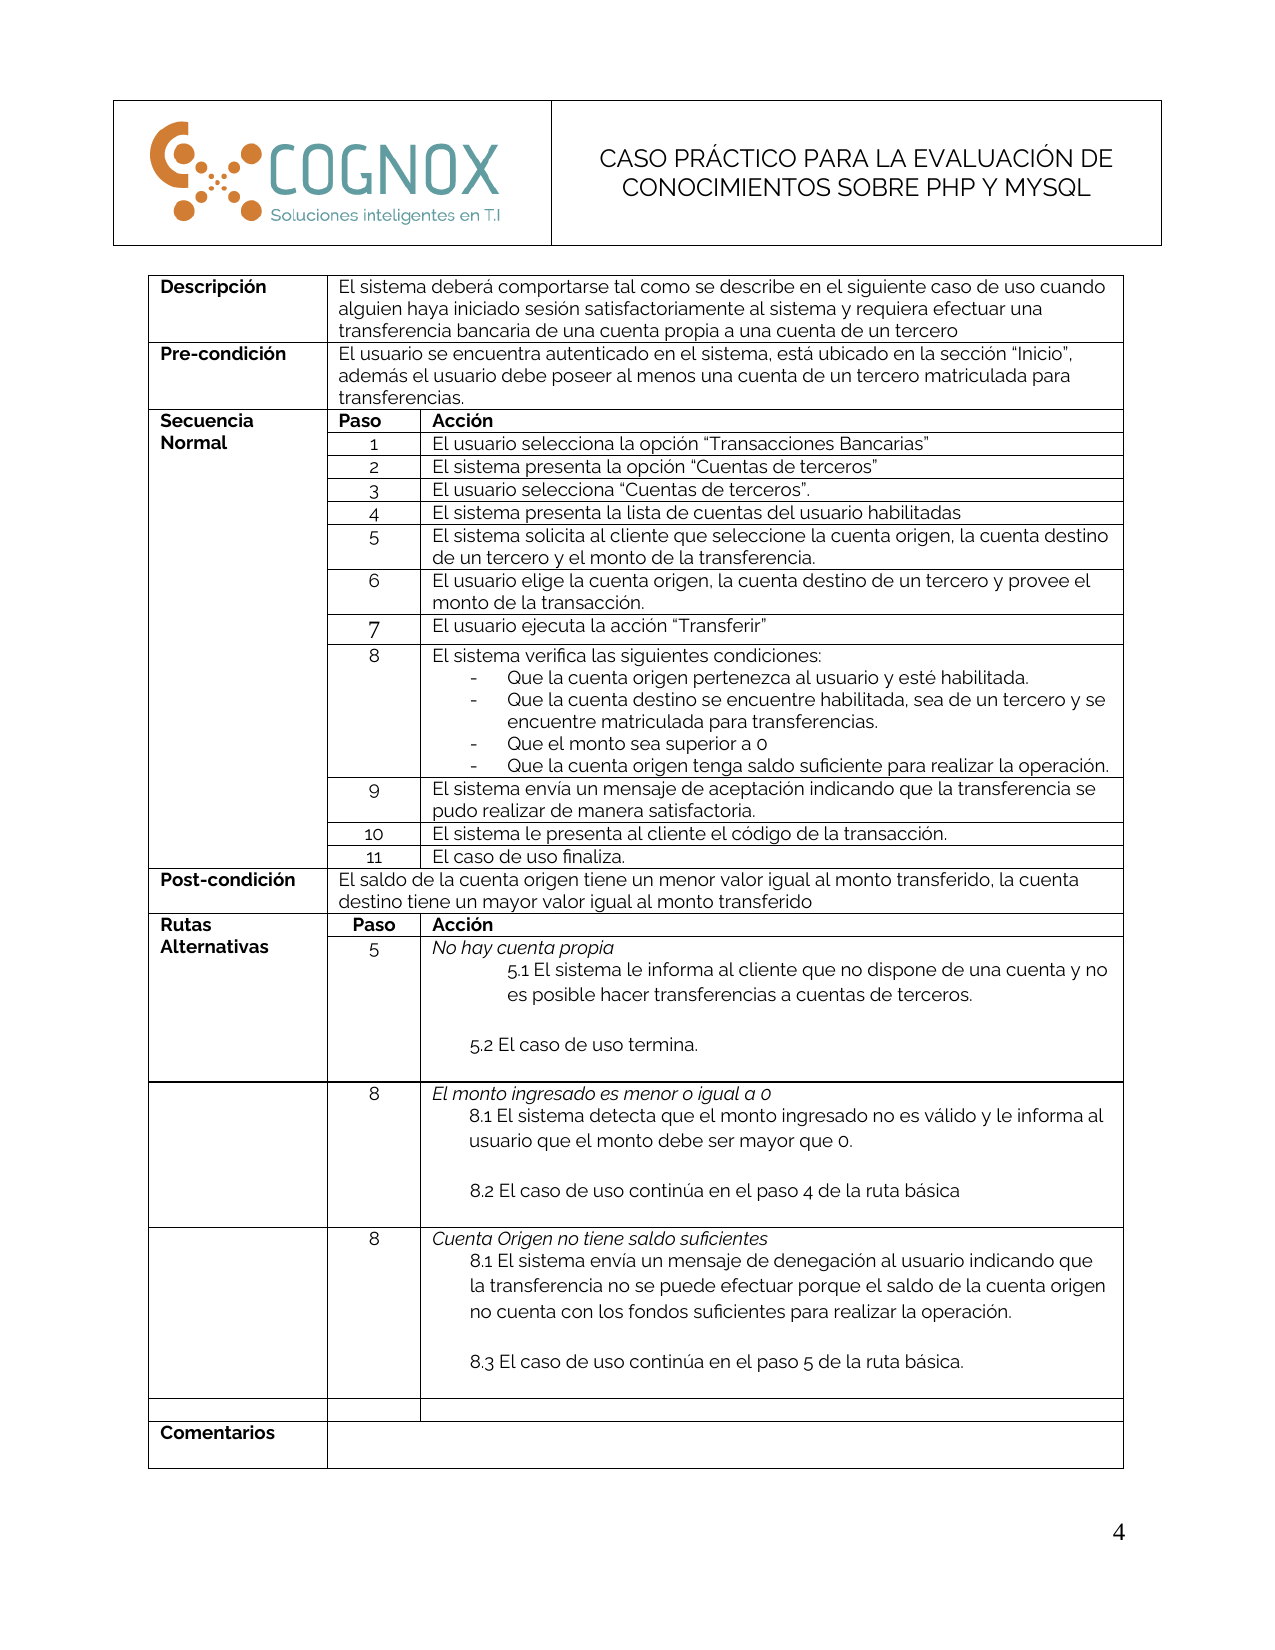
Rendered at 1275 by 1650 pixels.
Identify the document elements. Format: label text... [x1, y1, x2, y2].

table_cell El sistema deberá comportarse tal como se describe en el siguiente caso de uso cuando alguien haya iniciado sesión satisfactoriamente al sistema y requiera efectuar una transferencia bancaria de una cuenta propia a una cuenta de un tercero [328, 276, 1123, 342]
table_cell 2 [328, 456, 420, 478]
table_cell 6 [328, 570, 420, 614]
table_cell Rutas Alternativas [149, 914, 327, 1081]
table_cell 8 [328, 1083, 420, 1227]
table_cell El sistema solicita al cliente que seleccione la cuenta origen, la cuenta destino de un tercero y el monto de la transferencia. [421, 525, 1123, 569]
table_cell No hay cuenta propia 5.1 El sistema le informa al cliente que no dispone de una cuenta y no es posible hacer transferencias a cuentas de terceros. 5.2 El caso de uso termina. [421, 937, 1123, 1081]
table_cell [149, 1399, 327, 1421]
table_cell El usuario elige la cuenta origen, la cuenta destino de un tercero y provee el monto de la transacción. [421, 570, 1123, 614]
table_cell [421, 1399, 1123, 1421]
table_cell 10 [328, 823, 420, 844]
table_cell El sistema envía un mensaje de aceptación indicando que la transferencia se pudo realizar de manera satisfactoria. [421, 778, 1123, 822]
table_cell 4 [328, 502, 420, 524]
table_cell Secuencia Normal [149, 410, 327, 868]
table_cell Acción [421, 914, 1123, 936]
table_cell Descripción [149, 276, 327, 342]
table_cell El saldo de la cuenta origen tiene un menor valor igual al monto transferido, la cuenta destino tiene un mayor valor igual al monto transferido [328, 869, 1123, 913]
table_cell 5 [328, 525, 420, 569]
table_cell El sistema presenta la opción “Cuentas de terceros” [421, 456, 1123, 478]
table_cell [149, 1228, 327, 1398]
table_cell El sistema verifica las siguientes condiciones: Que la cuenta origen pertenezca al usuario y esté habilitada. Que la cuenta destino se encuentre habilitada, sea de un tercero y se encuentre matriculada para transferencias. Que el monto sea superior a 0 Que la cuenta origen tenga saldo suficiente para realizar la operación. [421, 645, 1123, 777]
table_cell [149, 1083, 327, 1227]
table_cell 3 [328, 479, 420, 501]
table_cell Pre-condición [149, 343, 327, 409]
table_cell 7 [328, 615, 420, 644]
table_cell [328, 1399, 420, 1421]
table_cell 5 [328, 937, 420, 1081]
table_cell El usuario se encuentra autenticado en el sistema, está ubicado en la sección “Inicio”, además el usuario debe poseer al menos una cuenta de un tercero matriculada para transferencias. [328, 343, 1123, 409]
table_cell 8 [328, 1228, 420, 1398]
table_cell El monto ingresado es menor o igual a 0 8.1 El sistema detecta que el monto ingresado no es válido y le informa al usuario que el monto debe ser mayor que 0. 8.2 El caso de uso continúa en el paso 4 de la ruta básica [421, 1083, 1123, 1227]
table_cell Post-condición [149, 869, 327, 913]
table_cell Paso [328, 914, 420, 936]
table_cell El usuario selecciona la opción “Transacciones Bancarias” [421, 433, 1123, 455]
table_cell El sistema presenta la lista de cuentas del usuario habilitadas [421, 502, 1123, 524]
table_cell Paso [328, 410, 420, 432]
picture [137, 101, 528, 245]
table_cell Cuenta Origen no tiene saldo suficientes 8.1 El sistema envía un mensaje de denegación al usuario indicando que la transferencia no se puede efectuar porque el saldo de la cuenta origen no cuenta con los fondos suficientes para realizar la operación. 8.3 El caso de uso continúa en el paso 5 de la ruta básica. [421, 1228, 1123, 1398]
table_cell El usuario ejecuta la acción “Transferir” [421, 615, 1123, 644]
table_cell 9 [328, 778, 420, 822]
table_cell Comentarios [149, 1422, 327, 1468]
table_cell El usuario selecciona “Cuentas de terceros”. [421, 479, 1123, 501]
table_cell 8 [328, 645, 420, 777]
table_cell El sistema le presenta al cliente el código de la transacción. [421, 823, 1123, 844]
table_cell 1 [328, 433, 420, 455]
table_cell El caso de uso finaliza. [421, 846, 1123, 868]
table_cell Acción [421, 410, 1123, 432]
table_cell [328, 1422, 1123, 1468]
table_cell 11 [328, 846, 420, 868]
